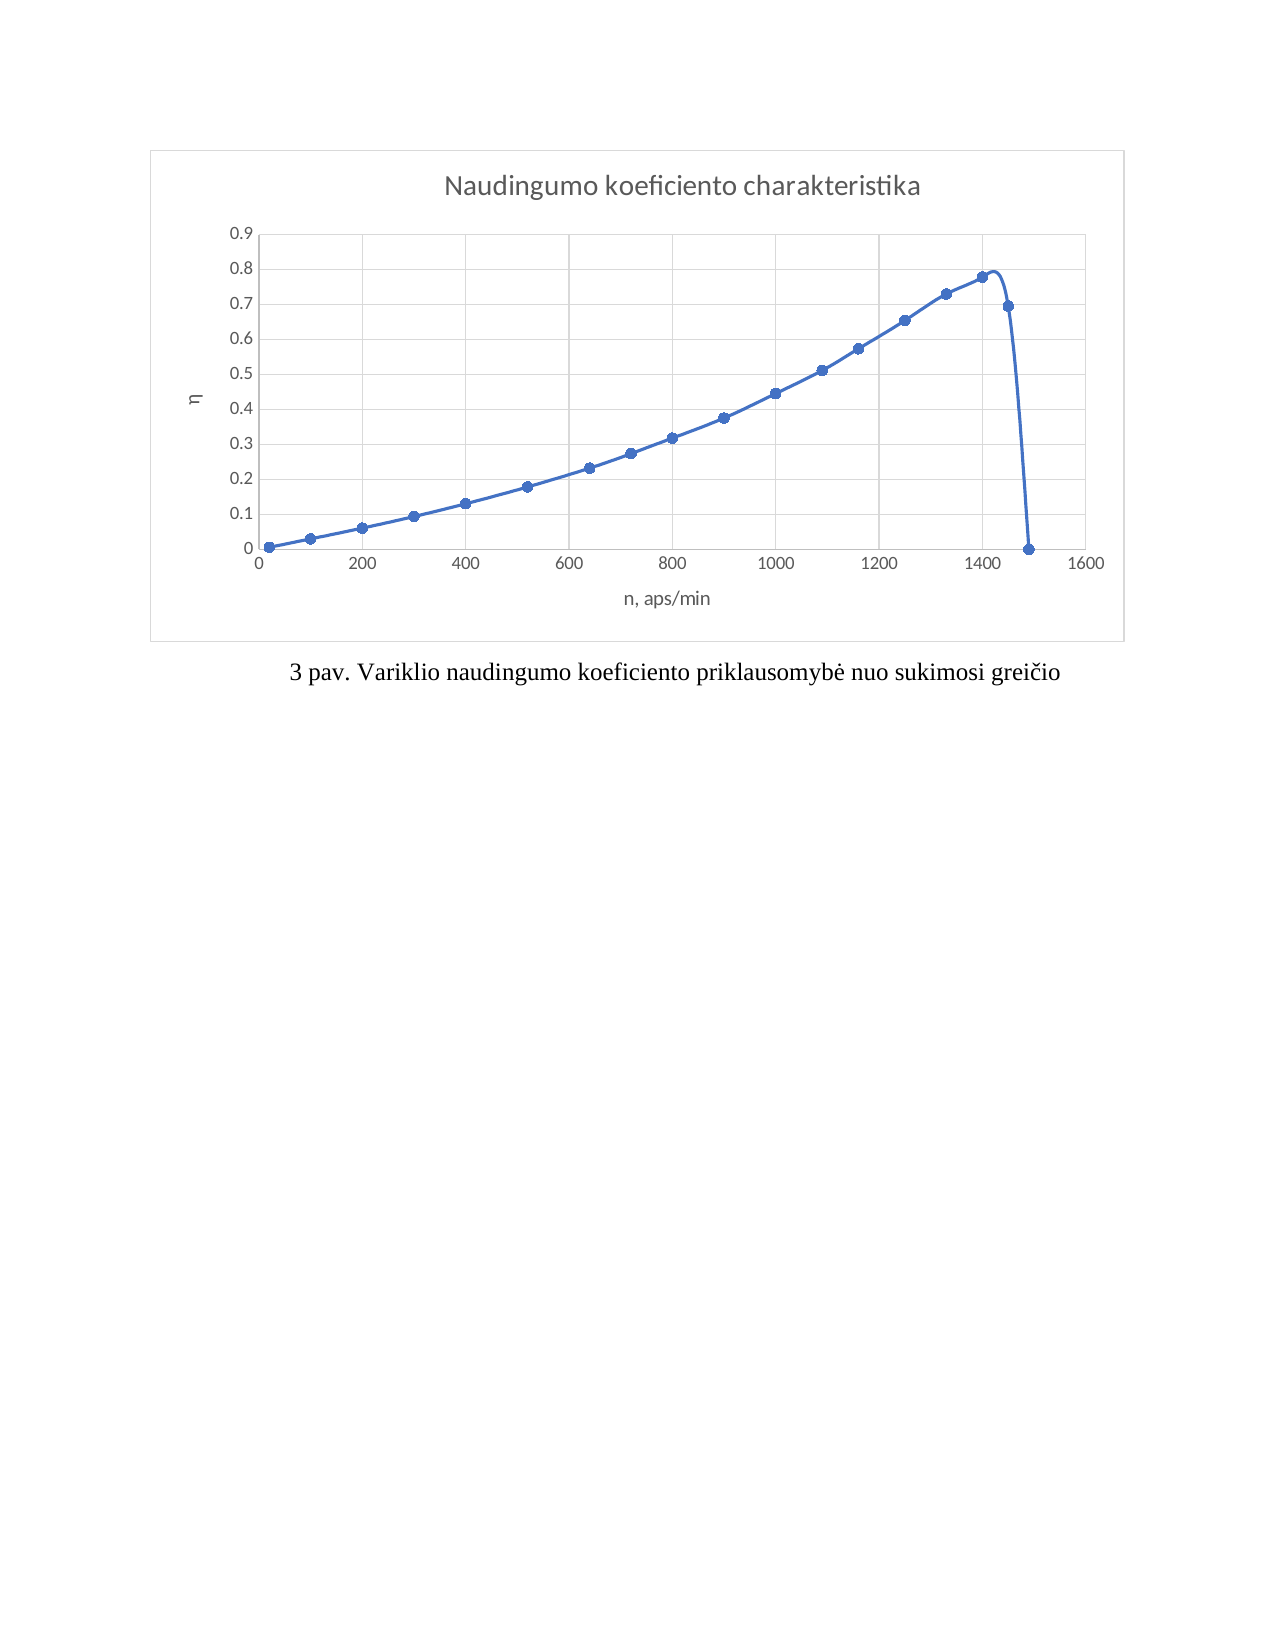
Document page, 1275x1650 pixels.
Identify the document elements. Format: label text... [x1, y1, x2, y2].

text 3 pav. Variklio naudingumo koeficiento priklausomybė nuo sukimosi greičio [150, 642, 1125, 685]
